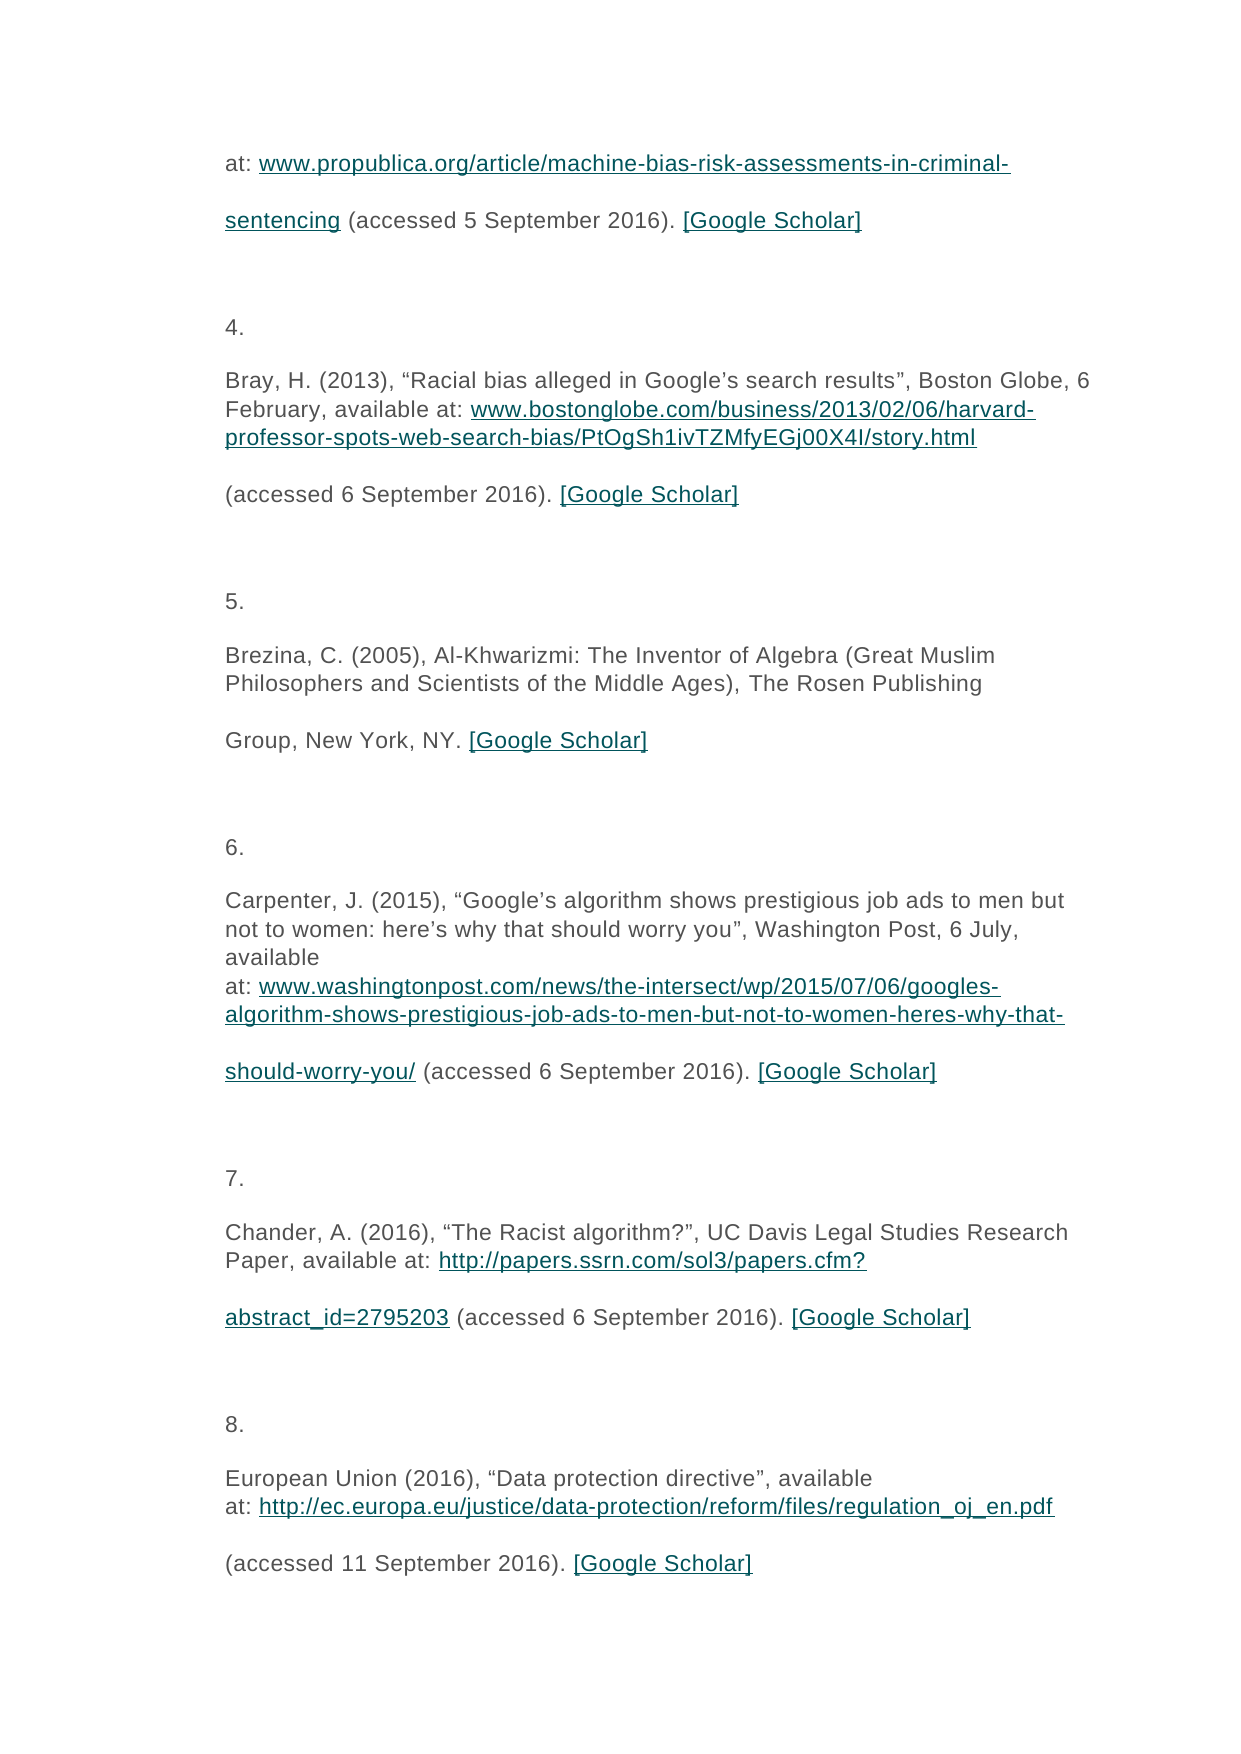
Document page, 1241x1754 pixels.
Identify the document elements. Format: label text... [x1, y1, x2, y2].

text 4. [225, 314, 1090, 340]
text 7. [225, 1165, 1090, 1192]
text 8. [225, 1411, 1090, 1437]
text European Union (2016), “Data protection directive”, available at: http://ec.europa.eu/justice/data-protection/reform/files/regulation_oj_en.pdf (accessed 11 September 2016). [Google Scholar] [225, 1464, 1090, 1576]
text 5. [225, 588, 1090, 614]
text Brezina, C. (2005), Al-Khwarizmi: The Inventor of Algebra (Great Muslim Philosophers and Scientists of the Middle Ages), The Rosen Publishing Group, New York, NY. [Google Scholar] [225, 642, 1090, 753]
text Carpenter, J. (2015), “Google’s algorithm shows prestigious job ads to men but not to women: here’s why that should worry you”, Washington Post, 6 July, available at: www.washingtonpost.com/news/the-intersect/wp/2015/07/06/googles-algorithm-shows-prestigious-job-ads-to-men-but-not-to-women-heres-why-that-should-worry-you/ (accessed 6 September 2016). [Google Scholar] [225, 887, 1090, 1085]
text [225, 150, 1090, 233]
text 6. [225, 834, 1090, 860]
text Chander, A. (2016), “The Racist algorithm?”, UC Davis Legal Studies Research Paper, available at: http://papers.ssrn.com/sol3/papers.cfm?abstract_id=2795203 (accessed 6 September 2016). [Google Scholar] [225, 1219, 1090, 1331]
text Bray, H. (2013), “Racial bias alleged in Google’s search results”, Boston Globe, 6 February, available at: www.bostonglobe.com/business/2013/02/06/harvard-professor-spots-web-search-bias/PtOgSh1ivTZMfyEGj00X4I/story.html (accessed 6 September 2016). [Google Scholar] [225, 367, 1090, 508]
